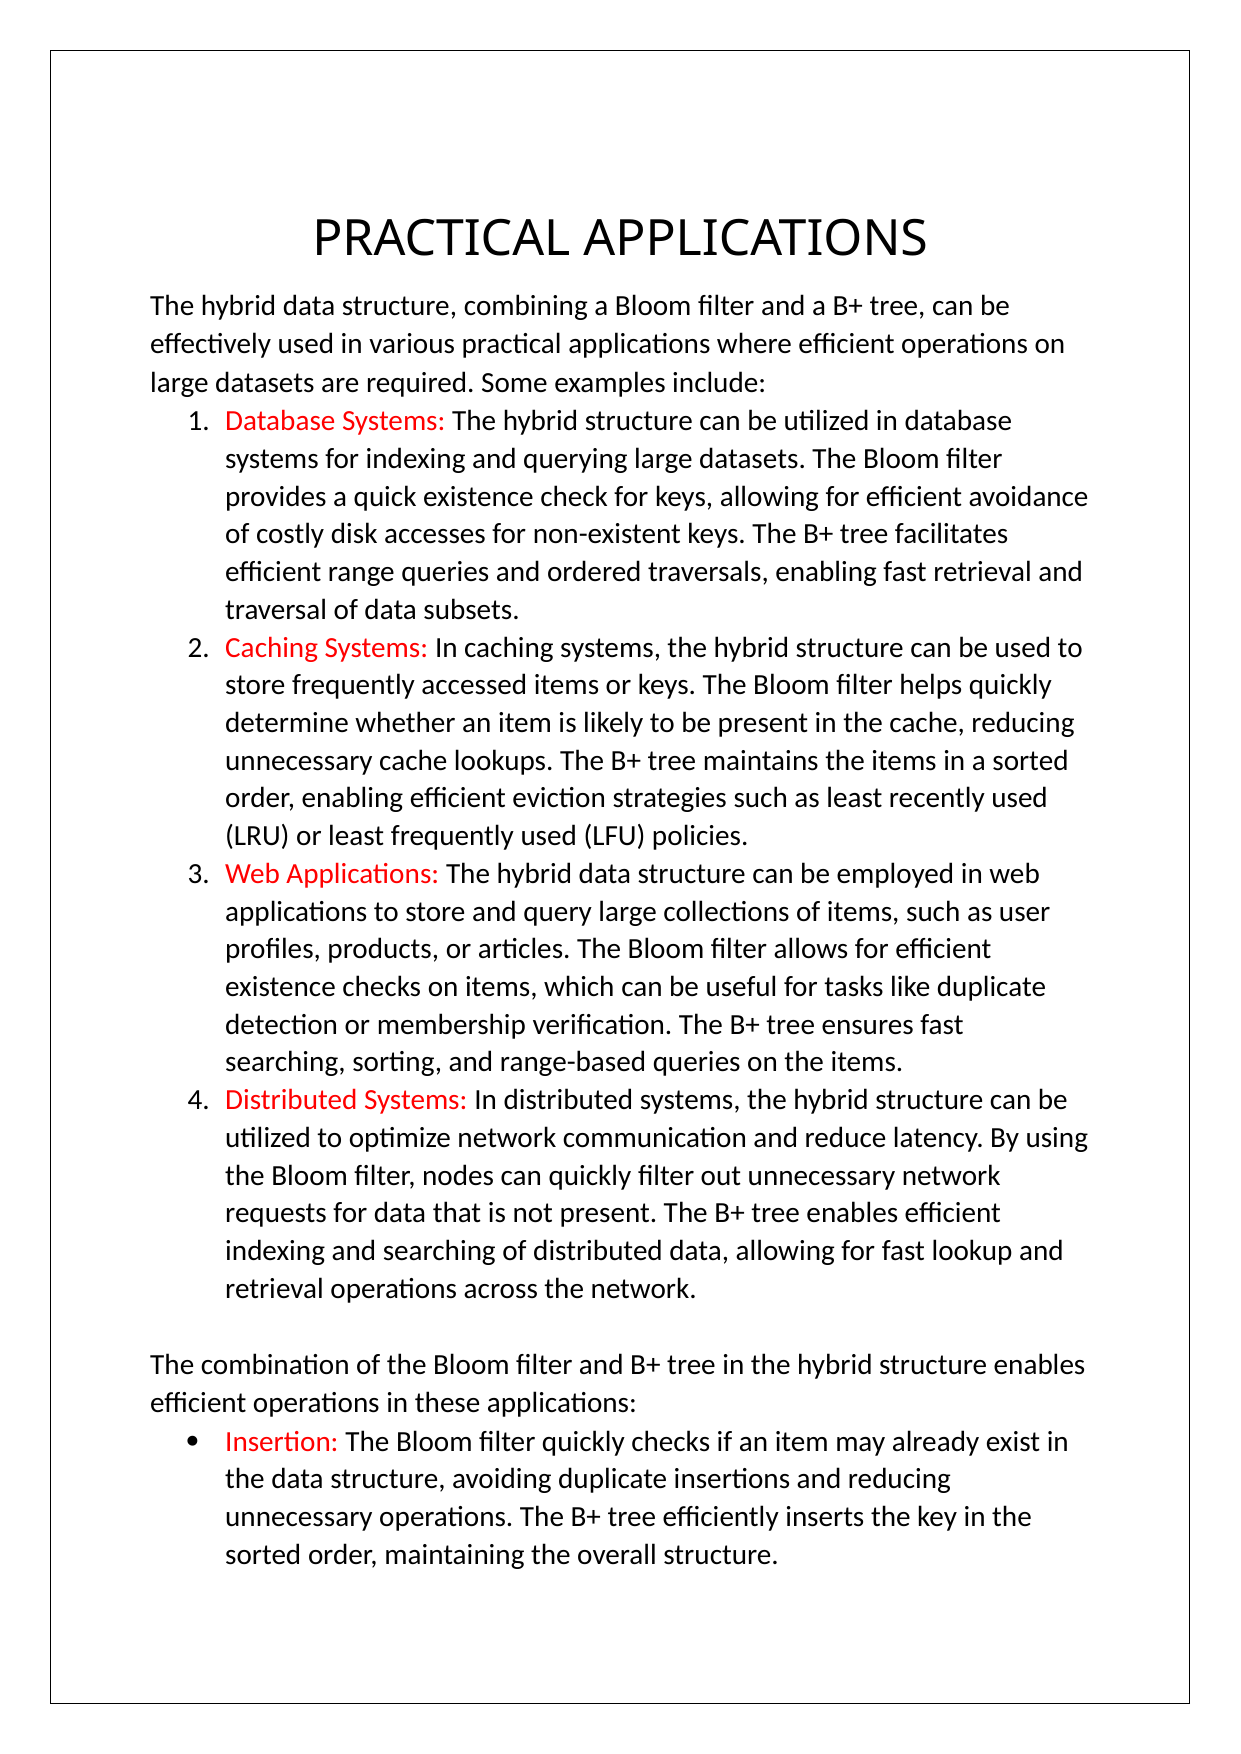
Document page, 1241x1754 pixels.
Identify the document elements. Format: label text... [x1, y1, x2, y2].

text The combination of the Bloom filter and B+ tree in the hybrid structure enables efficient operations in these applications: [150, 1346, 1090, 1420]
list Database Systems: The hybrid structure can be utilized in database systems for indexing and querying large datasets. The Bloom filter provides a quick existence check for keys, allowing for efficient avoidance of costly disk accesses for non-existent keys. The B+ tree facilitates efficient range queries and ordered traversals, enabling fast retrieval and traversal of data subsets. [187, 402, 1090, 627]
text The hybrid data structure, combining a Bloom filter and a B+ tree, can be effectively used in various practical applications where efficient operations on large datasets are required. Some examples include: [150, 287, 1090, 399]
list Insertion: The Bloom filter quickly checks if an item may already exist in the data structure, avoiding duplicate insertions and reducing unnecessary operations. The B+ tree efficiently inserts the key in the sorted order, maintaining the overall structure. [187, 1423, 1090, 1571]
text PRACTICAL APPLICATIONS [150, 202, 1090, 270]
list Web Applications: The hybrid data structure can be employed in web applications to store and query large collections of items, such as user profiles, products, or articles. The Bloom filter allows for efficient existence checks on items, which can be useful for tasks like duplicate detection or membership verification. The B+ tree ensures fast searching, sorting, and range-based queries on the items. [187, 855, 1090, 1079]
list Caching Systems: In caching systems, the hybrid structure can be used to store frequently accessed items or keys. The Bloom filter helps quickly determine whether an item is likely to be present in the cache, reducing unnecessary cache lookups. The B+ tree maintains the items in a sorted order, enabling efficient eviction strategies such as least recently used (LRU) or least frequently used (LFU) policies. [187, 629, 1090, 853]
list Distributed Systems: In distributed systems, the hybrid structure can be utilized to optimize network communication and reduce latency. By using the Bloom filter, nodes can quickly filter out unnecessary network requests for data that is not present. The B+ tree enables efficient indexing and searching of distributed data, allowing for fast lookup and retrieval operations across the network. [187, 1081, 1090, 1305]
